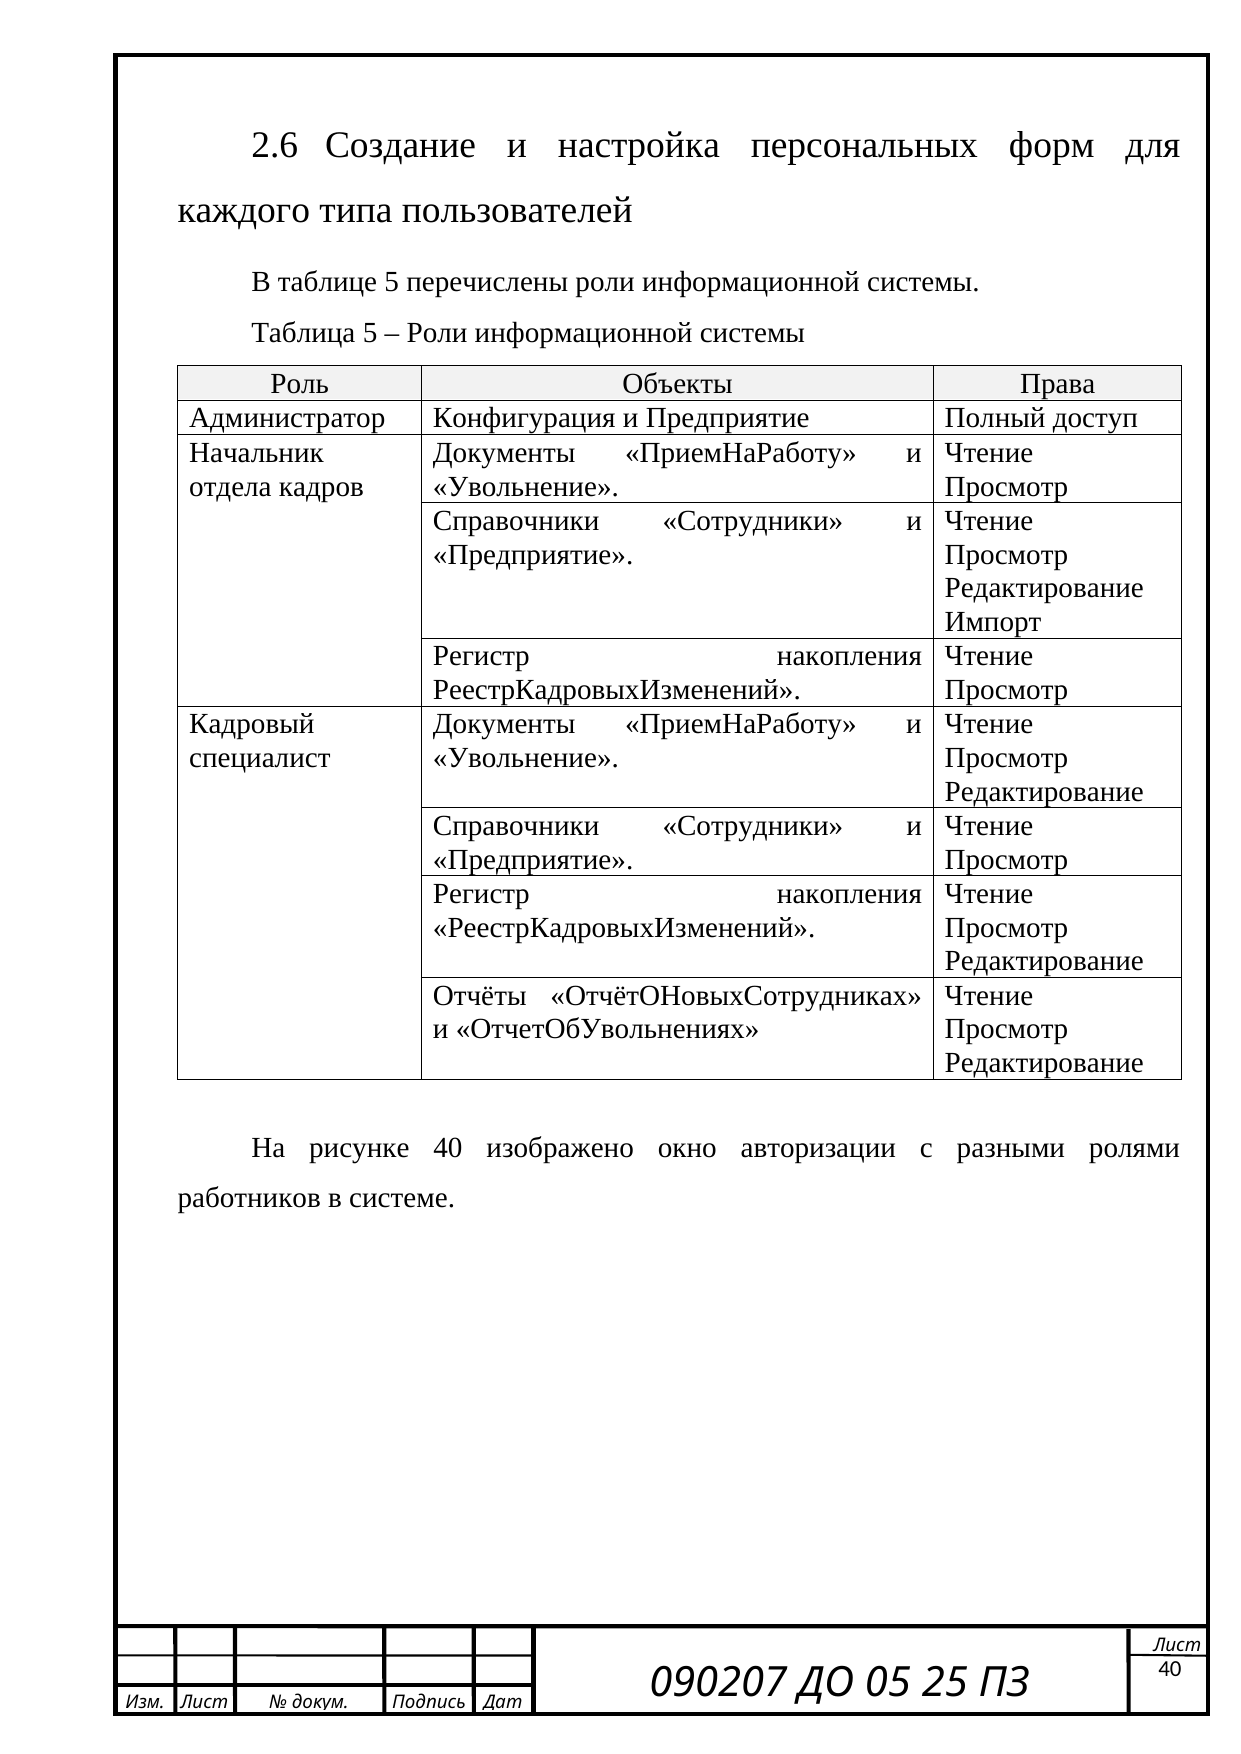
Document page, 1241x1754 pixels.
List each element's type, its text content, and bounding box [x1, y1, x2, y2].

table_cell Администратор [178, 401, 421, 434]
table_cell Начальник отдела кадров [178, 435, 421, 706]
table_cell Конфигурация и Предприятие [422, 401, 933, 434]
table_cell Справочники «Сотрудники» и «Предприятие». [422, 503, 933, 637]
table_header Роль [178, 366, 421, 399]
table_header Объекты [422, 366, 933, 399]
table_cell Документы «ПриемНаРаботу» и «Увольнение». [422, 435, 933, 502]
text Таблица 5 – Роли информационной системы [177, 315, 1181, 348]
table_cell Чтение Просмотр Редактирование [934, 876, 1181, 977]
table_cell Чтение Просмотр [934, 808, 1181, 875]
table_cell Чтение Просмотр Редактирование Импорт [934, 503, 1181, 637]
text На рисунке 40 изображено окно авторизации с разными ролями работников в системе. [177, 1130, 1181, 1214]
table_header Права [934, 366, 1181, 399]
table_cell Чтение Просмотр Редактирование [934, 978, 1181, 1079]
table_cell Чтение Просмотр [934, 639, 1181, 706]
table_cell Регистр накопления РеестрКадровыхИзменений». [422, 639, 933, 706]
table_cell Документы «ПриемНаРаботу» и «Увольнение». [422, 707, 933, 807]
table_cell Регистр накопления «РеестрКадровыхИзменений». [422, 876, 933, 977]
table_cell Чтение Просмотр [934, 435, 1181, 502]
text В таблице 5 перечислены роли информационной системы. [177, 264, 1181, 298]
table_cell Отчёты «ОтчётОНовыхСотрудниках» и «ОтчетОбУвольнениях» [422, 978, 933, 1079]
table_cell Полный доступ [934, 401, 1181, 434]
table_cell Кадровый специалист [178, 707, 421, 1079]
table_cell Чтение Просмотр Редактирование [934, 707, 1181, 807]
table_cell Справочники «Сотрудники» и «Предприятие». [422, 808, 933, 875]
subtitle Создание и настройка персональных форм для каждого типа пользователей [177, 122, 1181, 230]
